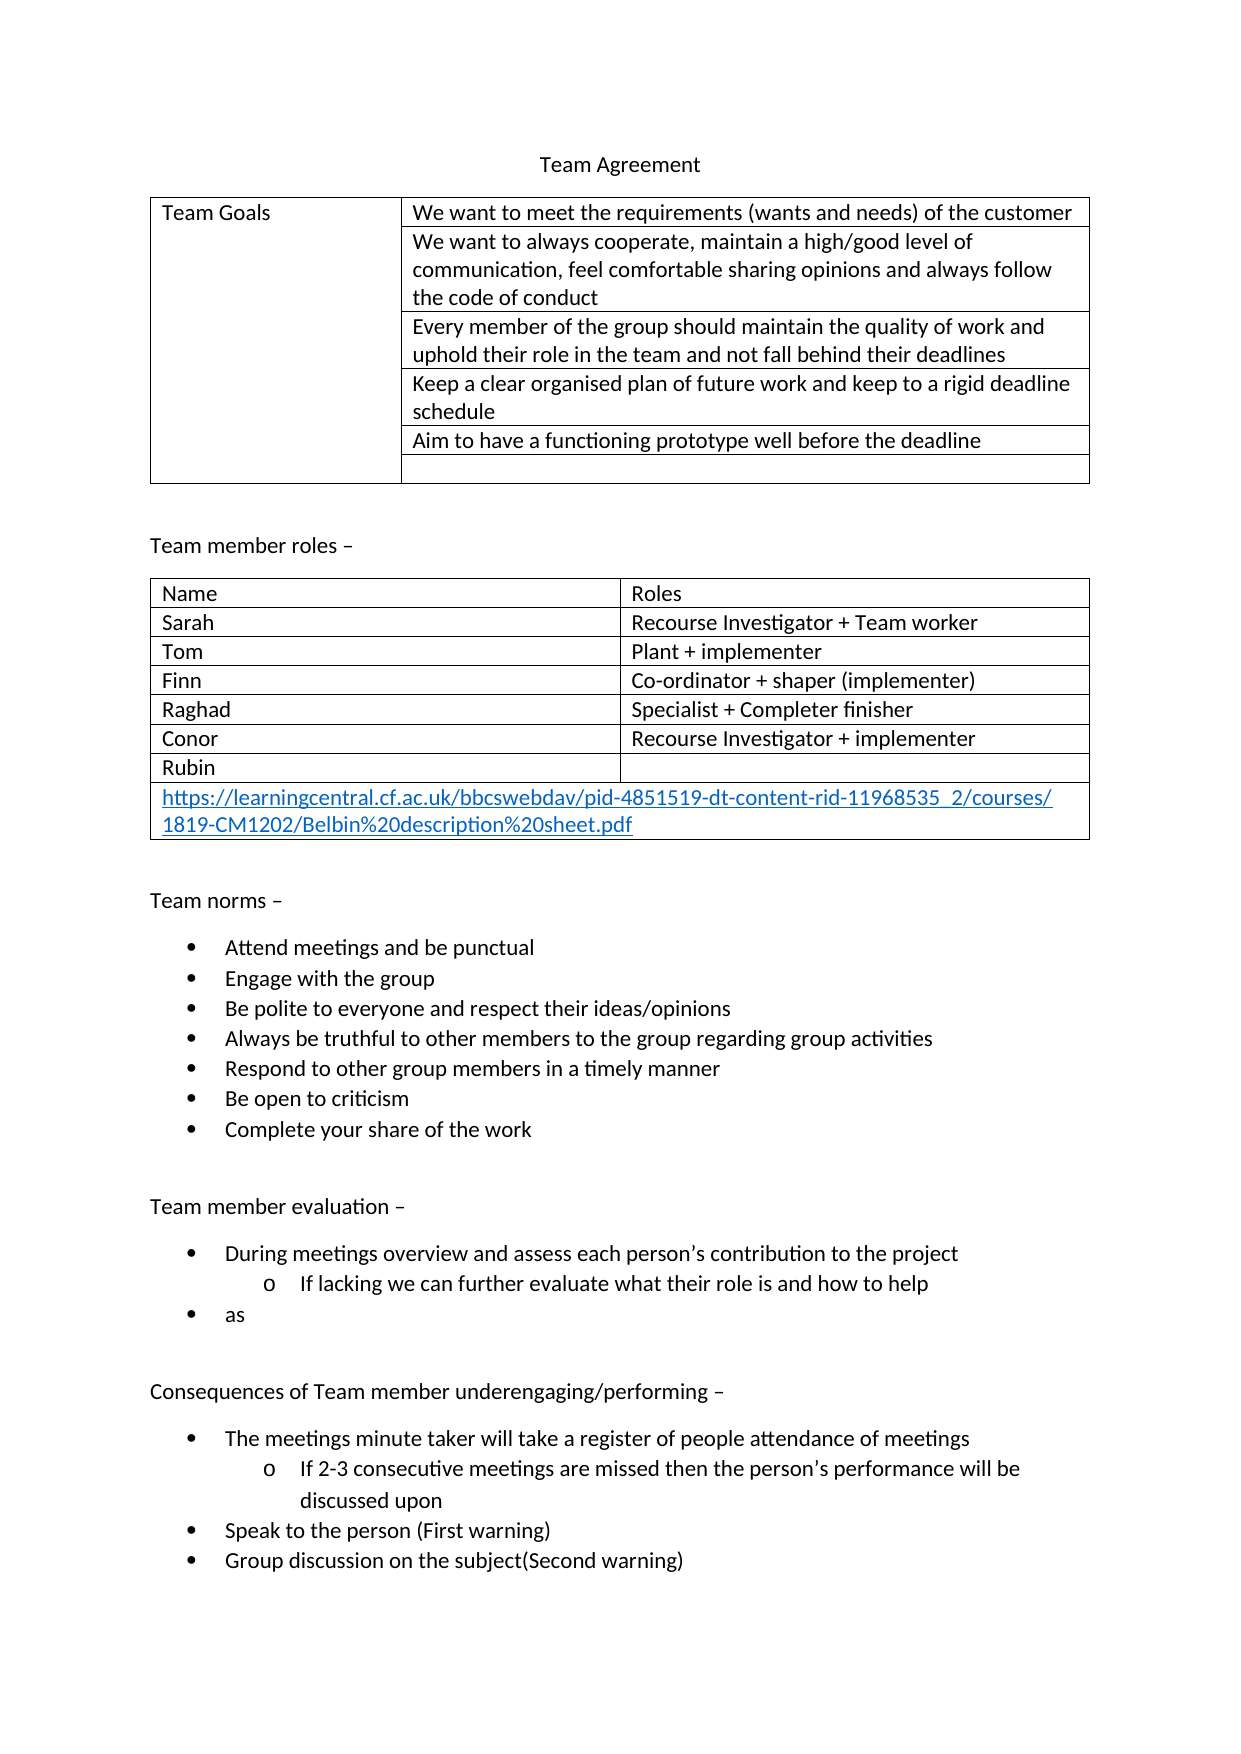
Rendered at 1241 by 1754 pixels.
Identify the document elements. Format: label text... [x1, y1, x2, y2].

table_cell Recourse Investigator + Team worker [621, 608, 1089, 636]
table_header Team Goals [151, 198, 401, 483]
table_header Name [151, 579, 620, 607]
list If lacking we can further evaluate what their role is and how to help [262, 1269, 1090, 1298]
list Always be truthful to other members to the group regarding group activities [187, 1024, 1090, 1052]
list Be polite to everyone and respect their ideas/opinions [187, 994, 1090, 1022]
table_cell Finn [151, 666, 620, 694]
table_cell Sarah [151, 608, 620, 636]
list Respond to other group members in a timely manner [187, 1054, 1090, 1082]
table_cell [402, 455, 1089, 483]
table_cell Rubin [151, 754, 620, 782]
text Team Agreement [150, 150, 1090, 178]
list Speak to the person (First warning) [187, 1516, 1090, 1544]
table_cell Recourse Investigator + implementer [621, 725, 1089, 752]
list If 2-3 consecutive meetings are missed then the person’s performance will be discussed upon [262, 1454, 1090, 1514]
table_cell Co-ordinator + shaper (implementer) [621, 666, 1089, 694]
text Team member roles – [150, 531, 1090, 559]
table_cell Conor [151, 725, 620, 752]
table_cell Tom [151, 637, 620, 665]
text Consequences of Team member underengaging/performing – [150, 1377, 1090, 1405]
table_cell Plant + implementer [621, 637, 1089, 665]
table_cell Every member of the group should maintain the quality of work and uphold their role in the team and not fall behind their deadlines [402, 312, 1089, 368]
table_cell Keep a clear organised plan of future work and keep to a rigid deadline schedule [402, 369, 1089, 425]
list The meetings minute taker will take a register of people attendance of meetings [187, 1424, 1090, 1452]
list as [187, 1300, 1090, 1328]
table_cell Specialist + Completer finisher [621, 695, 1089, 723]
text Team norms – [150, 887, 1090, 914]
table_header Roles [621, 579, 1089, 607]
table_cell Raghad [151, 695, 620, 723]
table_header We want to meet the requirements (wants and needs) of the customer [402, 198, 1089, 226]
list Complete your share of the work [187, 1115, 1090, 1143]
table_cell https://learningcentral.cf.ac.uk/bbcswebdav/pid-4851519-dt-content-rid-11968535_2/courses/1819-CM1202/Belbin%20description%20sheet.pdf [151, 783, 1089, 839]
table_cell We want to always cooperate, maintain a high/good level of communication, feel comfortable sharing opinions and always follow the code of conduct [402, 227, 1089, 311]
list During meetings overview and assess each person’s contribution to the project [187, 1239, 1090, 1267]
table_cell [621, 754, 1089, 782]
list Attend meetings and be punctual [187, 933, 1090, 961]
list Engage with the group [187, 964, 1090, 992]
list Group discussion on the subject(Second warning) [187, 1546, 1090, 1574]
text Team member evaluation – [150, 1192, 1090, 1220]
table_cell Aim to have a functioning prototype well before the deadline [402, 426, 1089, 454]
list Be open to criticism [187, 1084, 1090, 1112]
